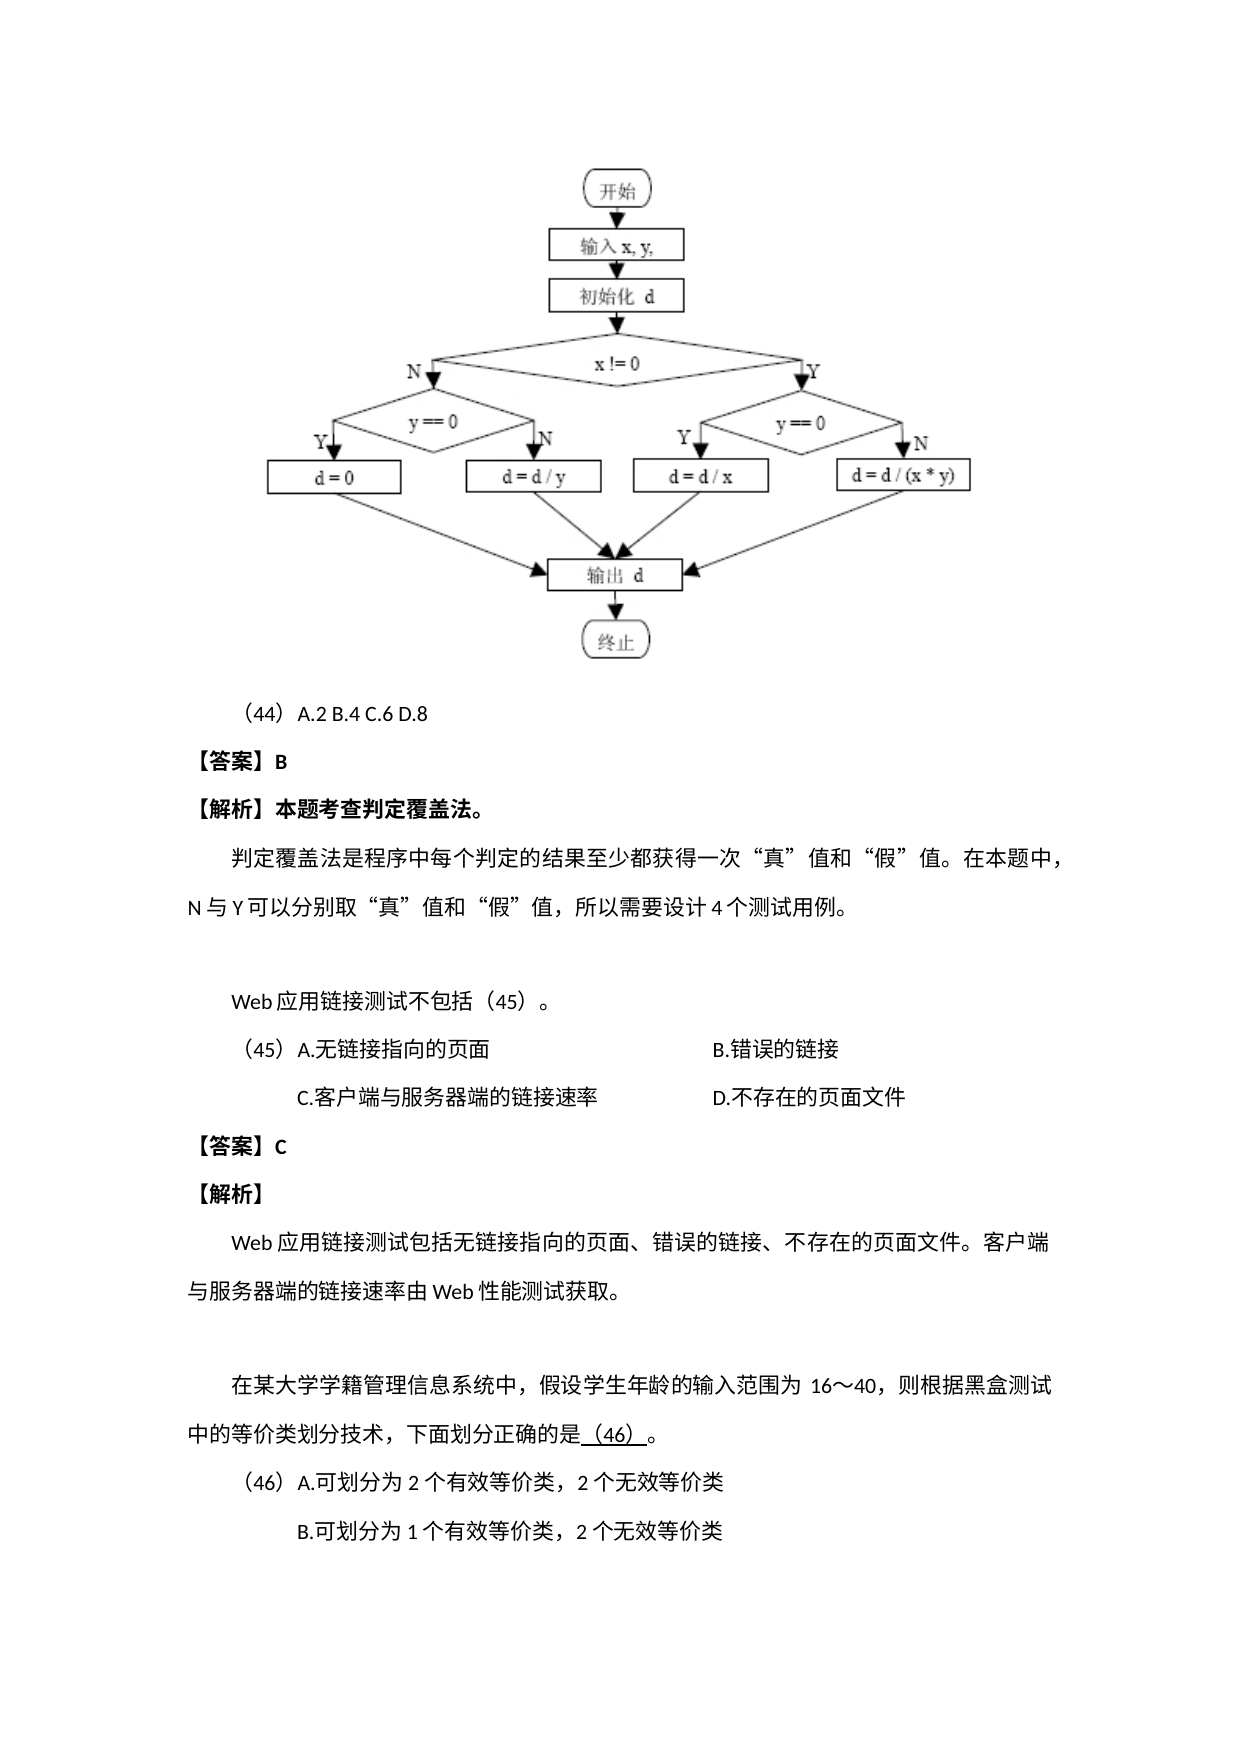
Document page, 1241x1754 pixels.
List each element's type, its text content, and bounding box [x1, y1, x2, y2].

text （45）A.无链接指向的页面 B.错误的链接 [187, 1032, 1053, 1064]
text 判定覆盖法是程序中每个判定的结果至少都获得一次“真”值和“假”值。在本题中，N与Y可以分别取“真”值和“假”值，所以需要设计4个测试用例。 [187, 840, 1053, 922]
text Web应用链接测试不包括（45）。 [187, 983, 1053, 1016]
text 【答案】C [187, 1128, 1053, 1161]
text Web应用链接测试包括无链接指向的页面、错误的链接、不存在的页面文件。客户端与服务器端的链接速率由Web性能测试获取。 [187, 1225, 1053, 1306]
text （46）A.可划分为 2 个有效等价类，2 个无效等价类 [187, 1465, 1053, 1497]
text C.客户端与服务器端的链接速率 D.不存在的页面文件 [275, 1080, 1053, 1112]
text 在某大学学籍管理信息系统中，假设学生年龄的输入范围为 16～40，则根据黑盒测试中的等价类划分技术，下面划分正确的是（46）。 [187, 1368, 1053, 1449]
text 【答案】B [187, 744, 1053, 776]
text B.可划分为 1 个有效等价类，2 个无效等价类 [275, 1513, 1053, 1546]
text 【解析】 [187, 1177, 1053, 1209]
text 【解析】本题考查判定覆盖法。 [187, 792, 1053, 824]
picture [258, 162, 982, 662]
text （44）A.2 B.4 C.6 D.8 [187, 695, 1053, 728]
